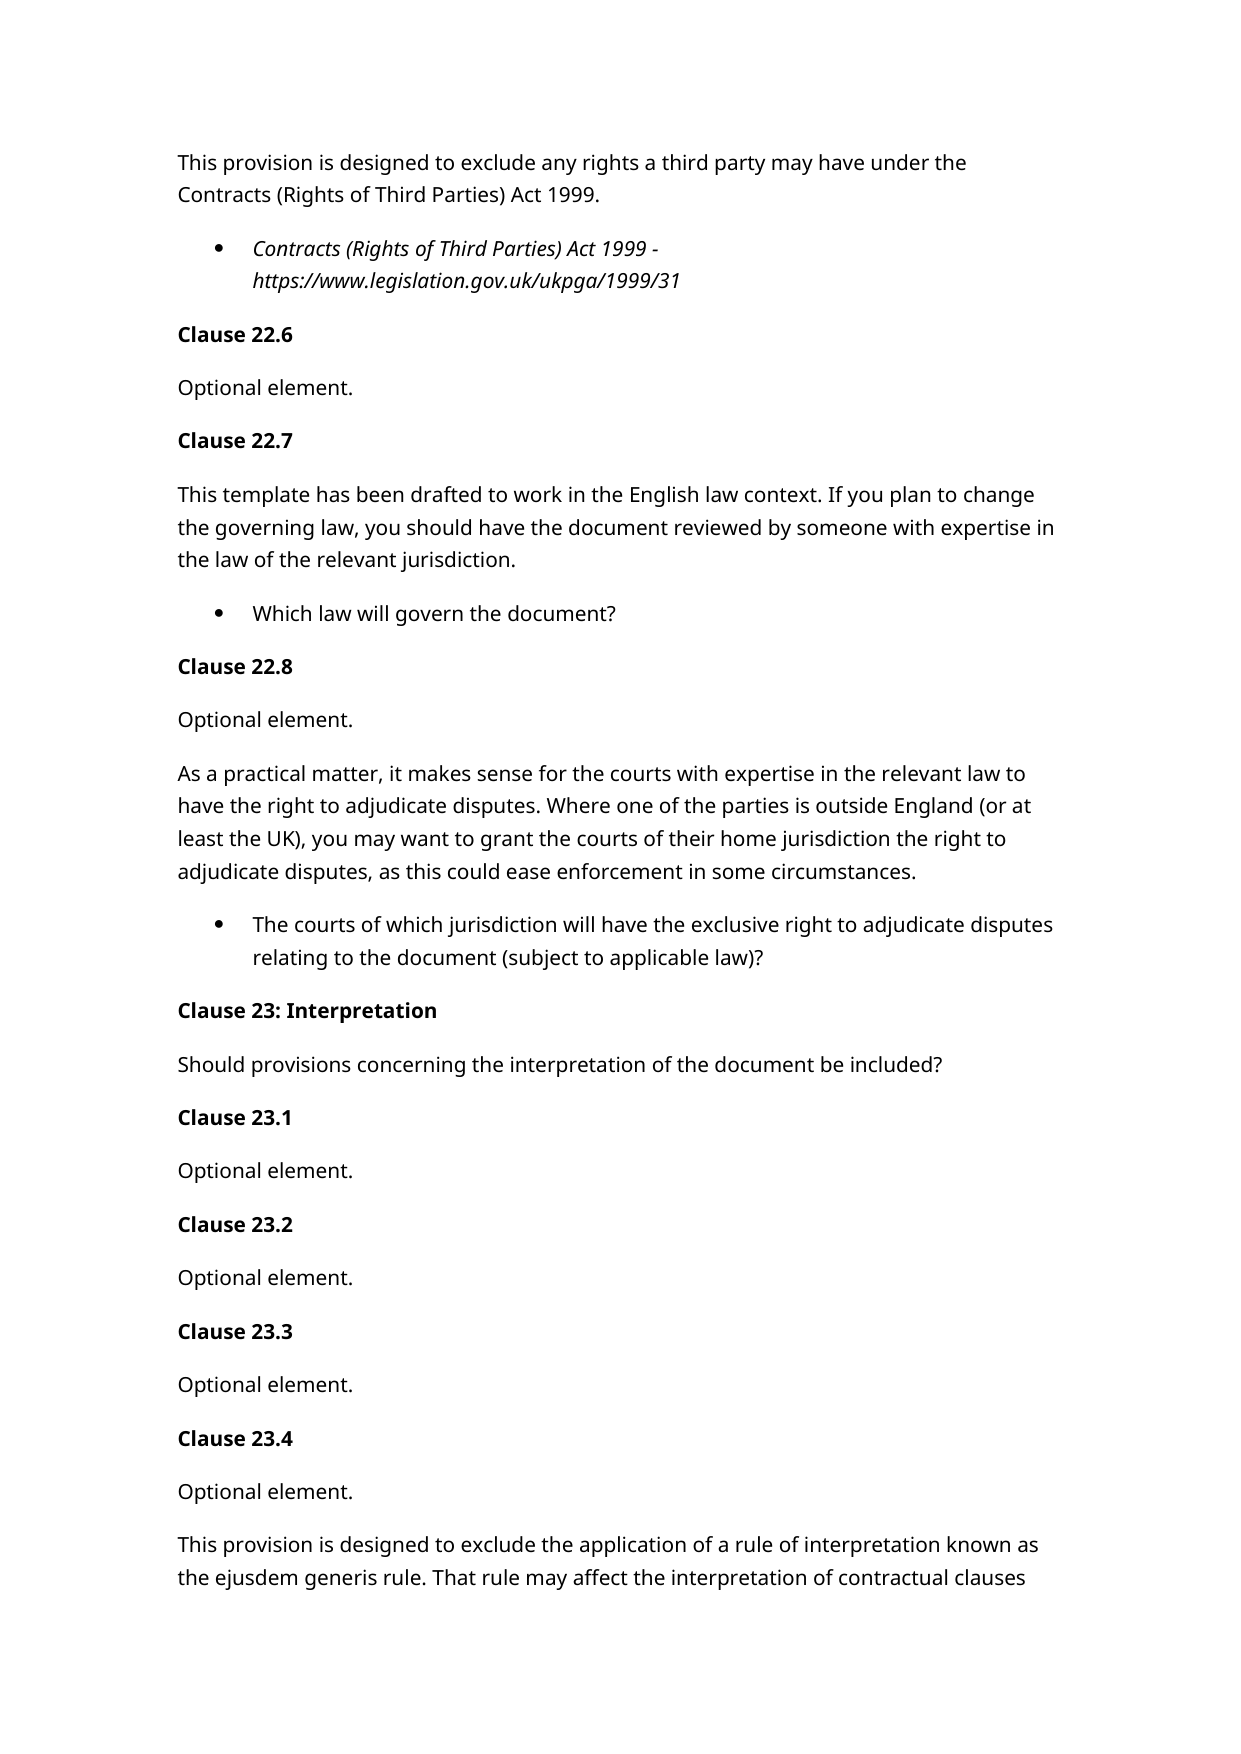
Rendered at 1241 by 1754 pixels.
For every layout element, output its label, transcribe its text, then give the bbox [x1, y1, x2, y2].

text Optional element. [177, 1263, 1063, 1292]
text Optional element. [177, 1157, 1063, 1185]
text This provision is designed to exclude any rights a third party may have under the Contracts (Rights of Third Parties) Act 1999. [177, 148, 1063, 209]
text Optional element. [177, 1477, 1063, 1506]
list The courts of which jurisdiction will have the exclusive right to adjudicate disputes relating to the document (subject to applicable law)? [215, 910, 1063, 971]
text Clause 22.7 [177, 427, 1063, 455]
text Should provisions concerning the interpretation of the document be included? [177, 1050, 1063, 1078]
text Clause 22.6 [177, 320, 1063, 348]
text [177, 1531, 1063, 1592]
text Clause 23.4 [177, 1424, 1063, 1452]
text Clause 22.8 [177, 652, 1063, 681]
text Clause 23: Interpretation [177, 996, 1063, 1025]
text Clause 23.2 [177, 1210, 1063, 1238]
list Which law will govern the document? [215, 599, 1063, 627]
list Contracts (Rights of Third Parties) Act 1999 - https://www.legislation.gov.uk/ukpga/1999/31 [215, 234, 1063, 295]
text As a practical matter, it makes sense for the courts with expertise in the relevant law to have the right to adjudicate disputes. Where one of the parties is outside England (or at least the UK), you may want to grant the courts of their home jurisdiction the right to adjudicate disputes, as this could ease enforcement in some circumstances. [177, 759, 1063, 885]
text Optional element. [177, 706, 1063, 734]
text Clause 23.3 [177, 1317, 1063, 1345]
text This template has been drafted to work in the English law context. If you plan to change the governing law, you should have the document reviewed by someone with expertise in the law of the relevant jurisdiction. [177, 480, 1063, 574]
text Clause 23.1 [177, 1103, 1063, 1132]
text Optional element. [177, 373, 1063, 402]
text Optional element. [177, 1370, 1063, 1399]
